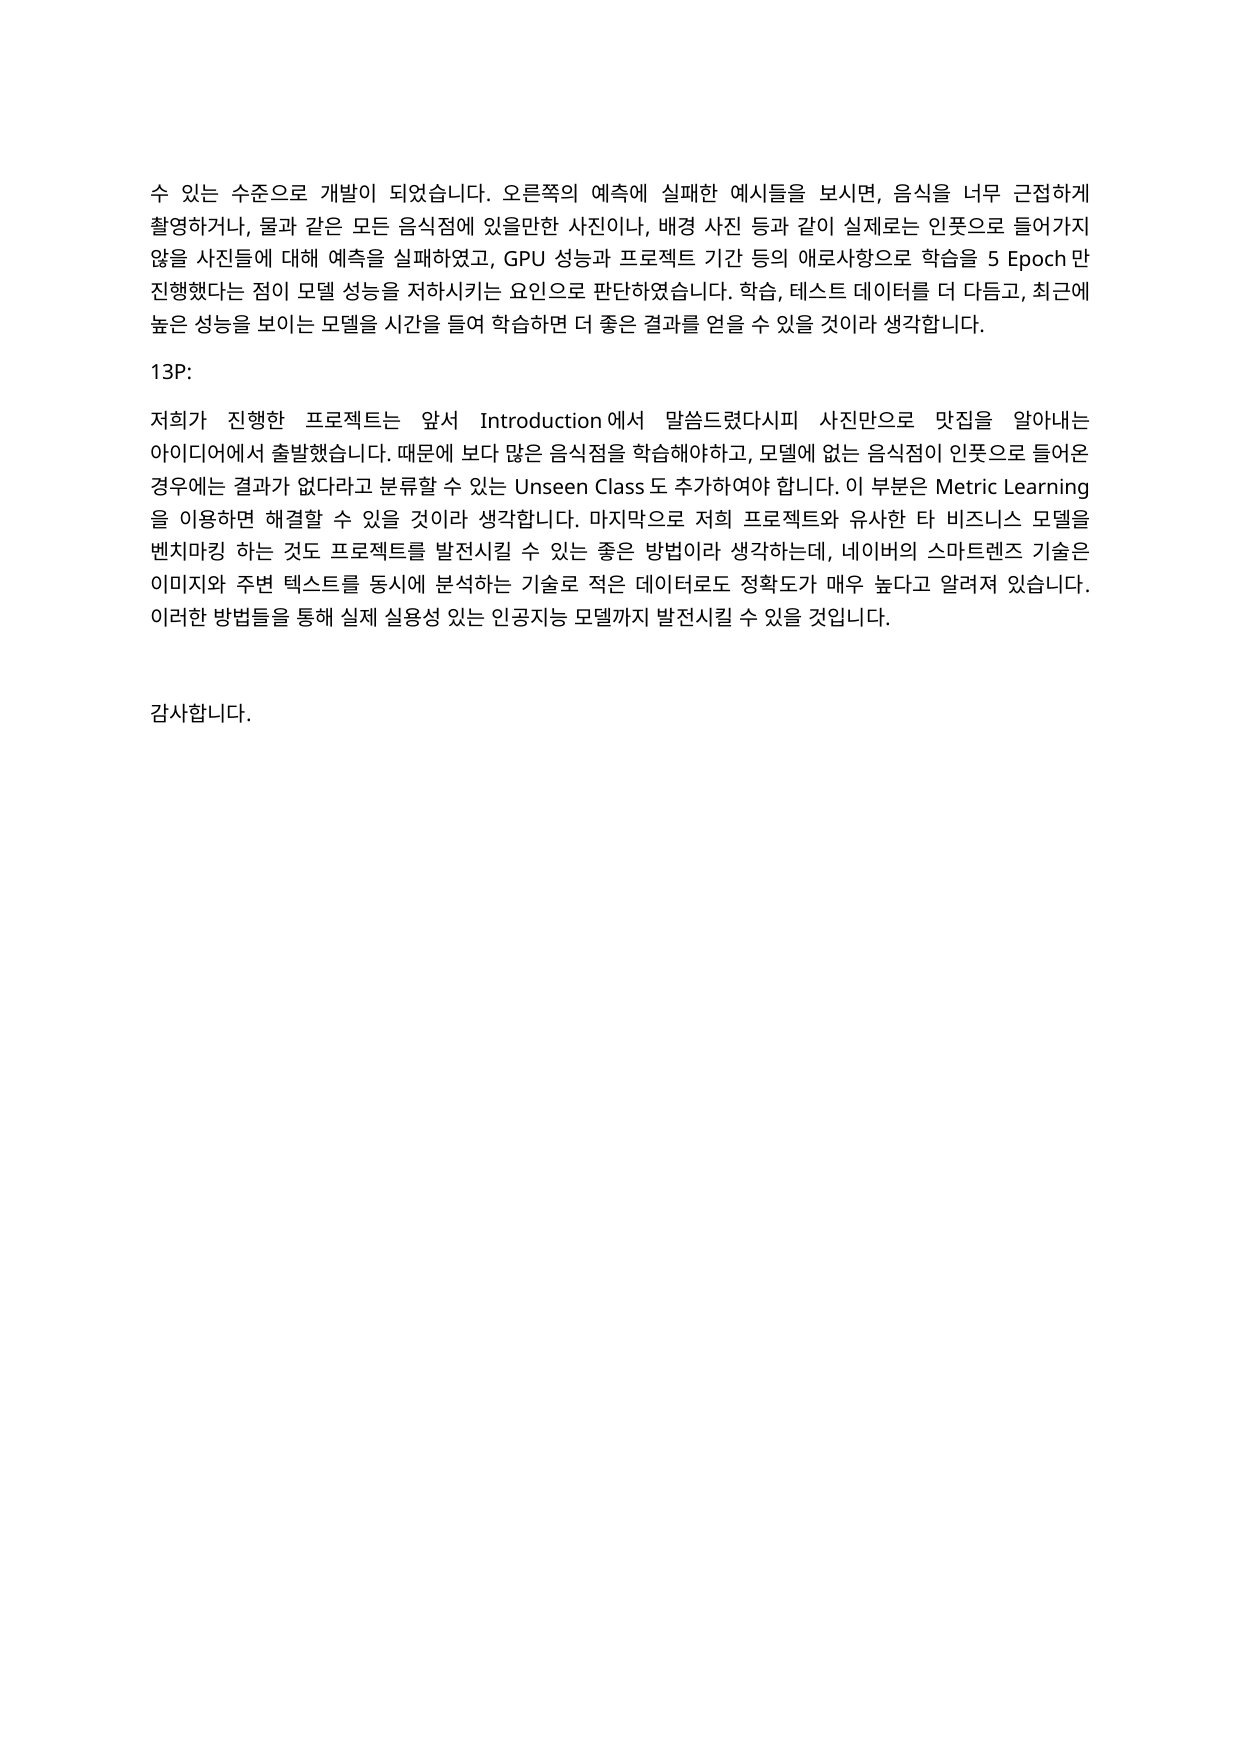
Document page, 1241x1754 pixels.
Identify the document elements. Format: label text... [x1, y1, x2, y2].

text 감사합니다. [150, 698, 1090, 728]
text 13P: [150, 357, 1090, 386]
text 저희가 진행한 프로젝트는 앞서 Introduction에서 말씀드렸다시피 사진만으로 맛집을 알아내는 아이디어에서 출발했습니다. 때문에 보다 많은 음식점을 학습해야하고, 모델에 없는 음식점이 인풋으로 들어온 경우에는 결과가 없다라고 분류할 수 있는 Unseen Class도 추가하여야 합니다. 이 부분은 Metric Learning을 이용하면 해결할 수 있을 것이라 생각합니다. 마지막으로 저희 프로젝트와 유사한 타 비즈니스 모델을 벤치마킹 하는 것도 프로젝트를 발전시킬 수 있는 좋은 방법이라 생각하는데, 네이버의 스마트렌즈 기술은 이미지와 주변 텍스트를 동시에 분석하는 기술로 적은 데이터로도 정확도가 매우 높다고 알려져 있습니다. 이러한 방법들을 통해 실제 실용성 있는 인공지능 모델까지 발전시킬 수 있을 것입니다. [150, 405, 1090, 631]
